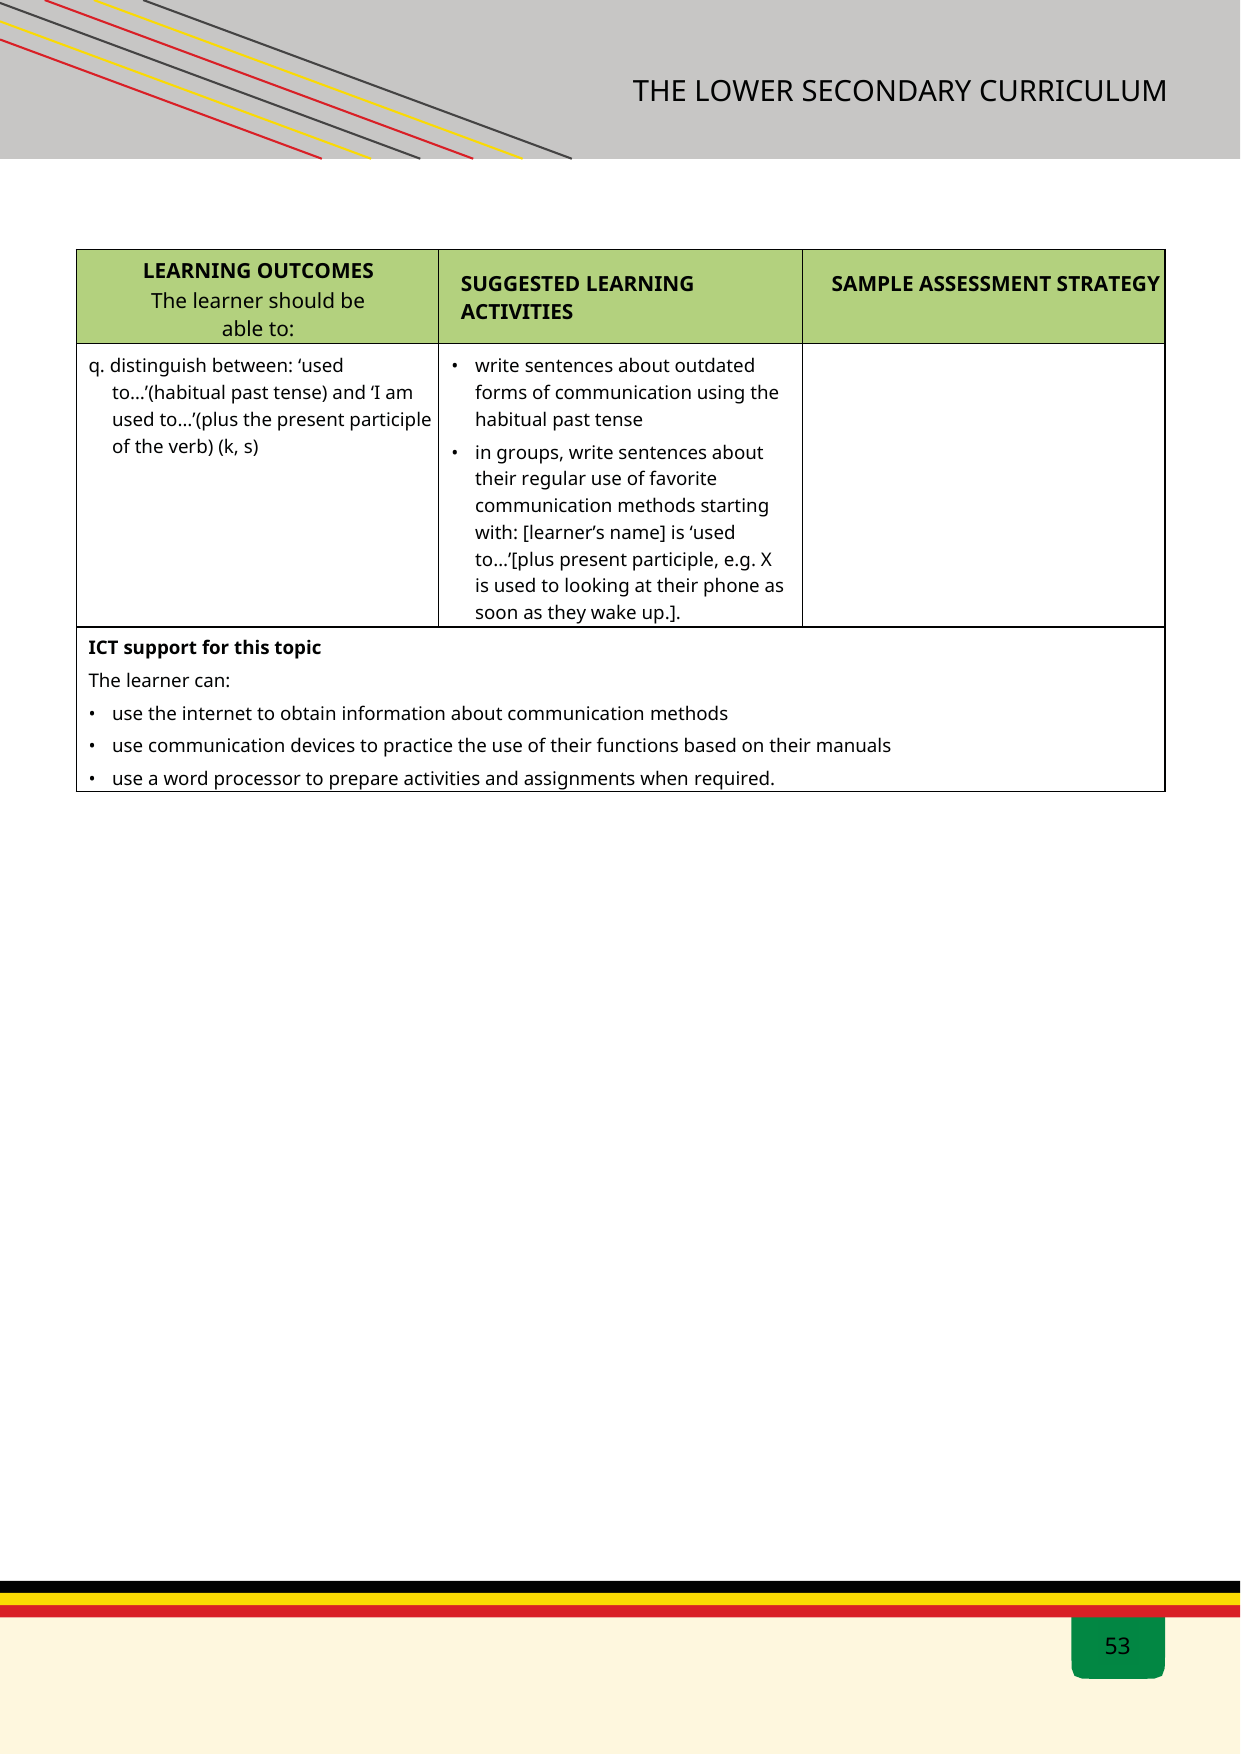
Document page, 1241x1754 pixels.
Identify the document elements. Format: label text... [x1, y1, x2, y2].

table_header SUGGESTED LEARNING ACTIVITIES [439, 250, 802, 343]
table_cell q. distinguish between: ‘used to…’(habitual past tense) and ‘I am used to…’(plus the present participle of the verb) (k, s) [77, 344, 438, 626]
table_cell write sentences about outdated forms of communication using the habitual past tense in groups, write sentences about their regular use of favorite communication methods starting with: [learner’s name] is ‘used to…’[plus present participle, e.g. X is used to looking at their phone as soon as they wake up.]. [439, 344, 802, 626]
table_cell ICT support for this topic The learner can: use the internet to obtain information about communication methods use communication devices to practice the use of their functions based on their manuals use a word processor to prepare activities and assignments when required. [77, 628, 1164, 791]
table_cell [803, 344, 1164, 626]
table_header LEARNING OUTCOMES The learner should be able to: [77, 250, 438, 343]
table_header SAMPLE ASSESSMENT STRATEGY [803, 250, 1164, 343]
